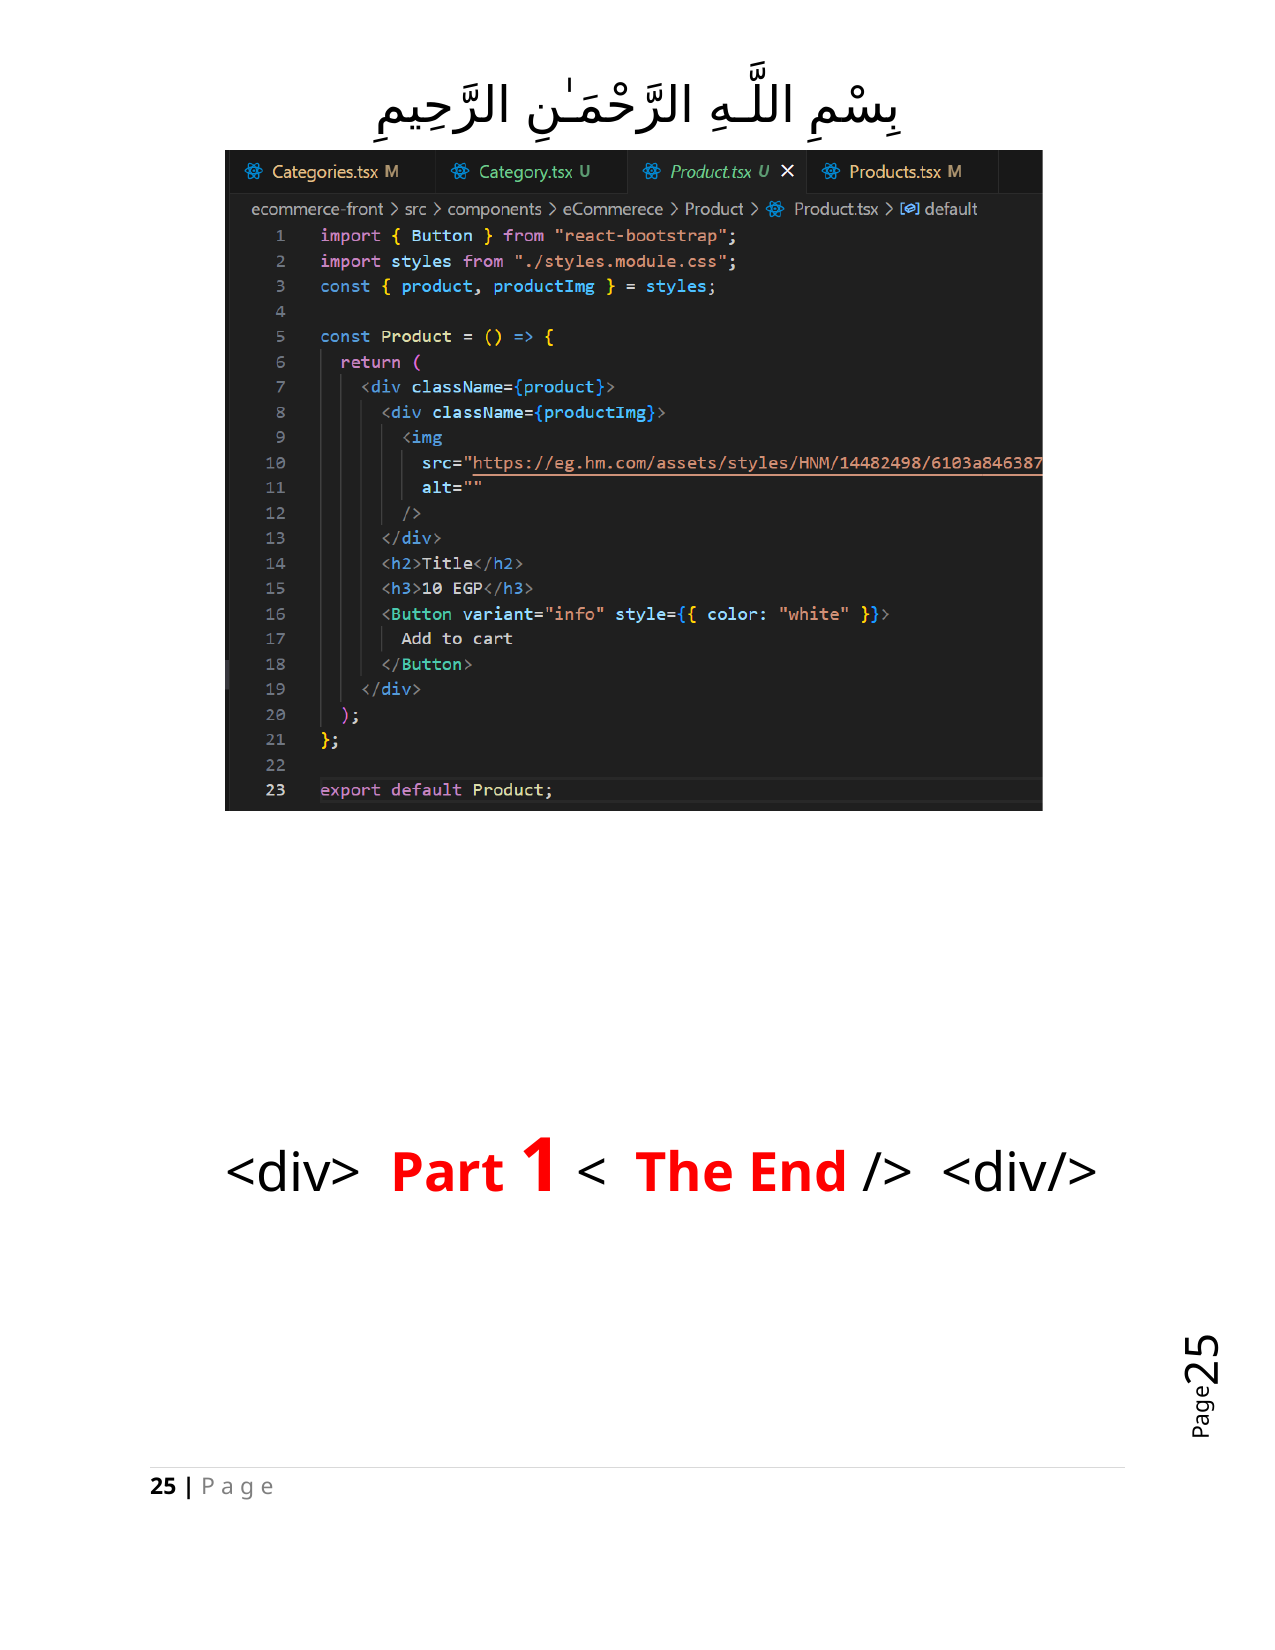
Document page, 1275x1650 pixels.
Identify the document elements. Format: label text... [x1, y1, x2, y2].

text <div> Part 1 < The End /> <div/> [150, 1111, 1125, 1213]
picture [225, 150, 1043, 811]
